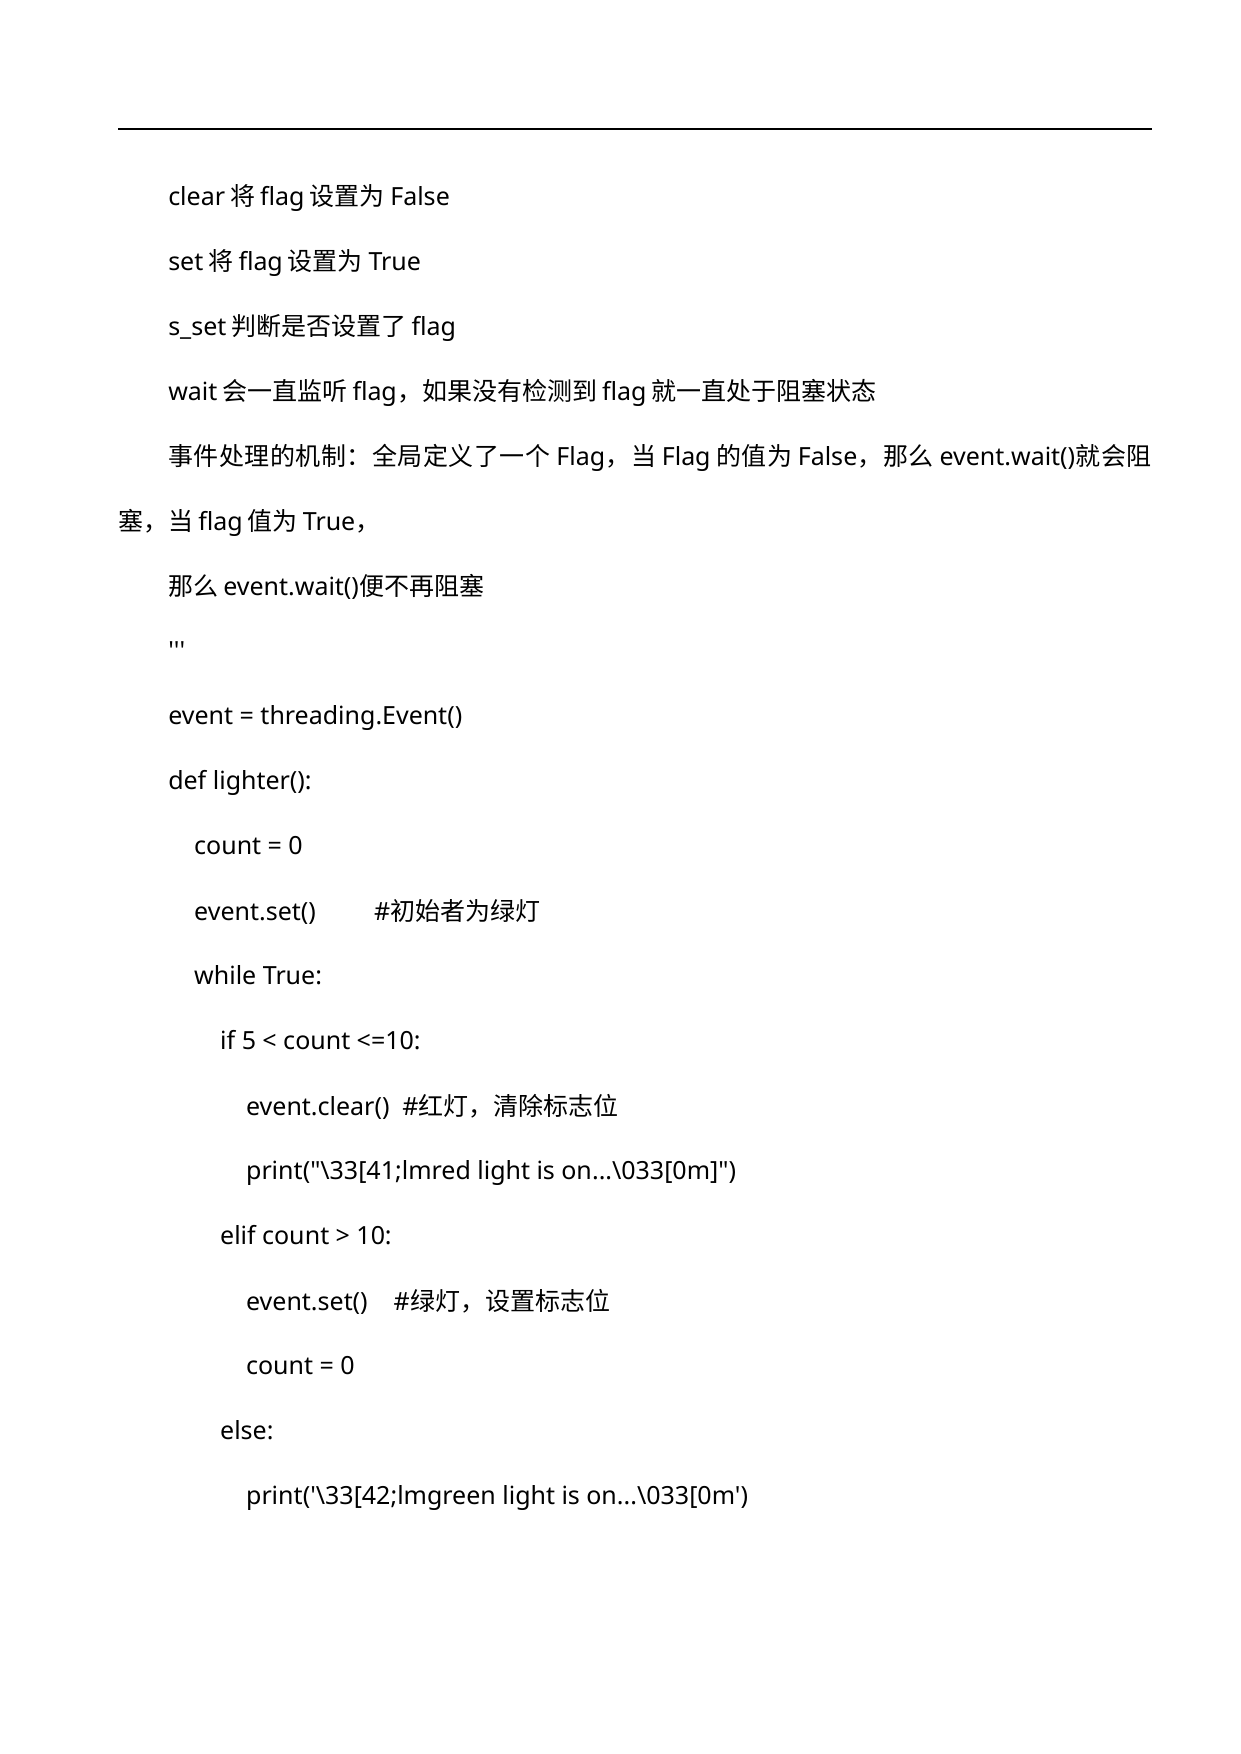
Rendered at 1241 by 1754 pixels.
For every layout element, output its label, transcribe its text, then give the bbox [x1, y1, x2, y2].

text set将flag设置为 True [118, 227, 1152, 292]
text def lighter(): [118, 747, 1152, 812]
text if 5 < count <=10: [118, 1007, 1152, 1072]
text print("\33[41;lmred light is on...\033[0m]") [118, 1137, 1152, 1202]
text clear将flag设置为 False [118, 162, 1152, 227]
text s_set判断是否设置了flag [118, 292, 1152, 357]
text event.set() #绿灯，设置标志位 [118, 1267, 1152, 1332]
text 那么event.wait()便不再阻塞 [118, 552, 1152, 617]
text while True: [118, 942, 1152, 1007]
text else: [118, 1397, 1152, 1462]
text 事件处理的机制：全局定义了一个Flag，当Flag的值为False，那么event.wait()就会阻塞，当flag值为True， [118, 422, 1152, 552]
text ''' [118, 617, 1152, 682]
text count = 0 [118, 1332, 1152, 1397]
text event.set() #初始者为绿灯 [118, 877, 1152, 942]
text elif count > 10: [118, 1202, 1152, 1267]
text event.clear() #红灯，清除标志位 [118, 1072, 1152, 1137]
text count = 0 [118, 812, 1152, 877]
text print('\33[42;lmgreen light is on...\033[0m') [118, 1462, 1152, 1527]
text event = threading.Event() [118, 682, 1152, 747]
text wait会一直监听flag，如果没有检测到flag就一直处于阻塞状态 [118, 357, 1152, 422]
